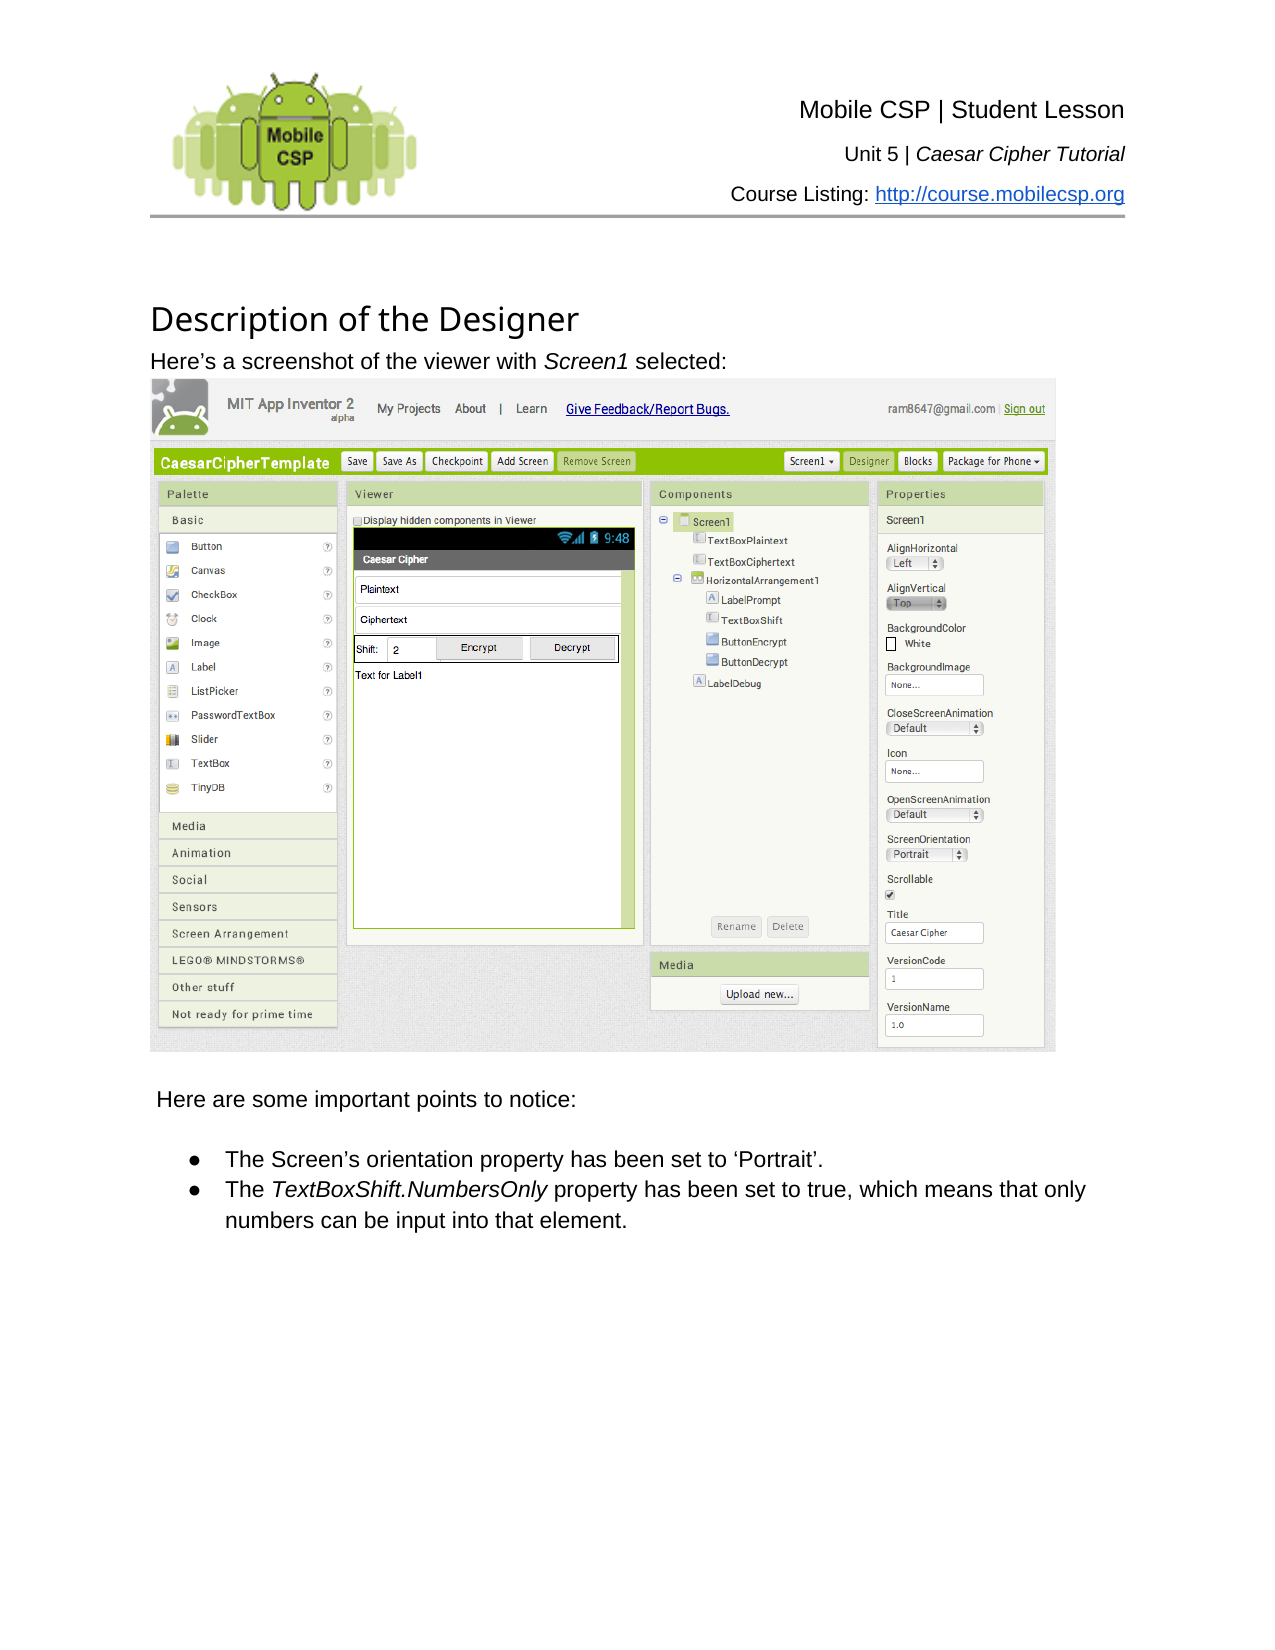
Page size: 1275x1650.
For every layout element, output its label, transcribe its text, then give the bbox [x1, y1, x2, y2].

list The TextBoxShift.NumbersOnly property has been set to true, which means that only numbers can be input into that element. [187, 1176, 1125, 1233]
picture [164, 71, 427, 213]
list The Screen’s orientation property has been set to ‘Portrait’. [187, 1146, 1125, 1172]
subtitle Description of the Designer [150, 296, 1125, 341]
picture [150, 378, 1056, 1052]
text Here’s a screenshot of the viewer with Screen1 selected: [150, 348, 1125, 374]
text Here are some important points to notice: [150, 1086, 1125, 1112]
